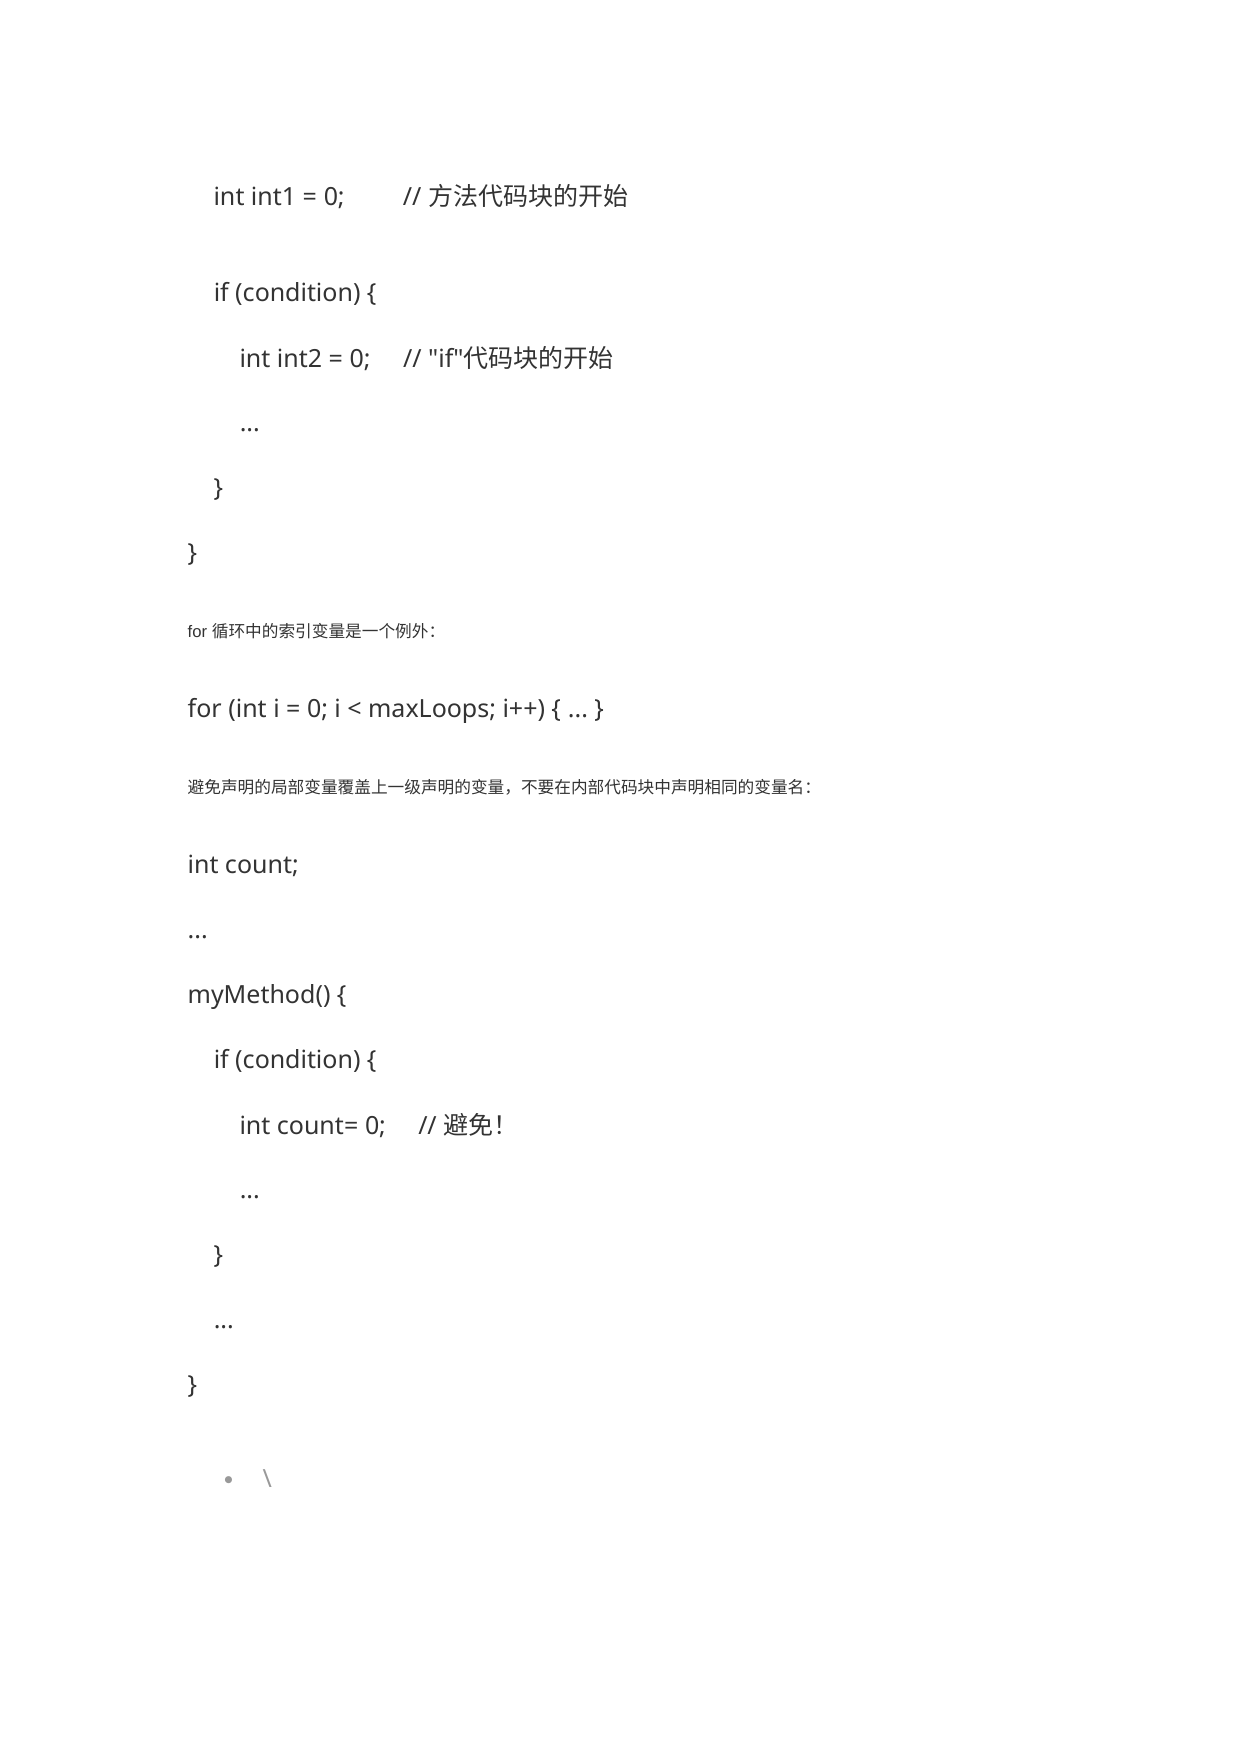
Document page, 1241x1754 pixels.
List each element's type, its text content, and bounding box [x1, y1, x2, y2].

text 避免声明的局部变量覆盖上一级声明的变量，不要在内部代码块中声明相同的变量名： [187, 769, 1053, 802]
text if (condition) { [187, 259, 1053, 324]
text } [187, 454, 1053, 519]
text } [187, 1351, 1053, 1416]
text for (int i = 0; i < maxLoops; i++) { ... } [187, 675, 1053, 740]
text myMethod() { [187, 961, 1053, 1026]
text int int2 = 0; // "if"代码块的开始 [187, 324, 1053, 389]
text ... [187, 896, 1053, 961]
text for 循环中的索引变量是一个例外： [187, 614, 1053, 646]
text int count= 0; // 避免！ [187, 1091, 1053, 1156]
text } [187, 1221, 1053, 1286]
list \ [225, 1445, 1053, 1510]
text ... [187, 1156, 1053, 1221]
text } [187, 519, 1053, 584]
text if (condition) { [187, 1026, 1053, 1091]
text ... [187, 1286, 1053, 1351]
text ... [187, 389, 1053, 454]
text int count; [187, 831, 1053, 896]
text int int1 = 0; // 方法代码块的开始 [187, 162, 1053, 227]
